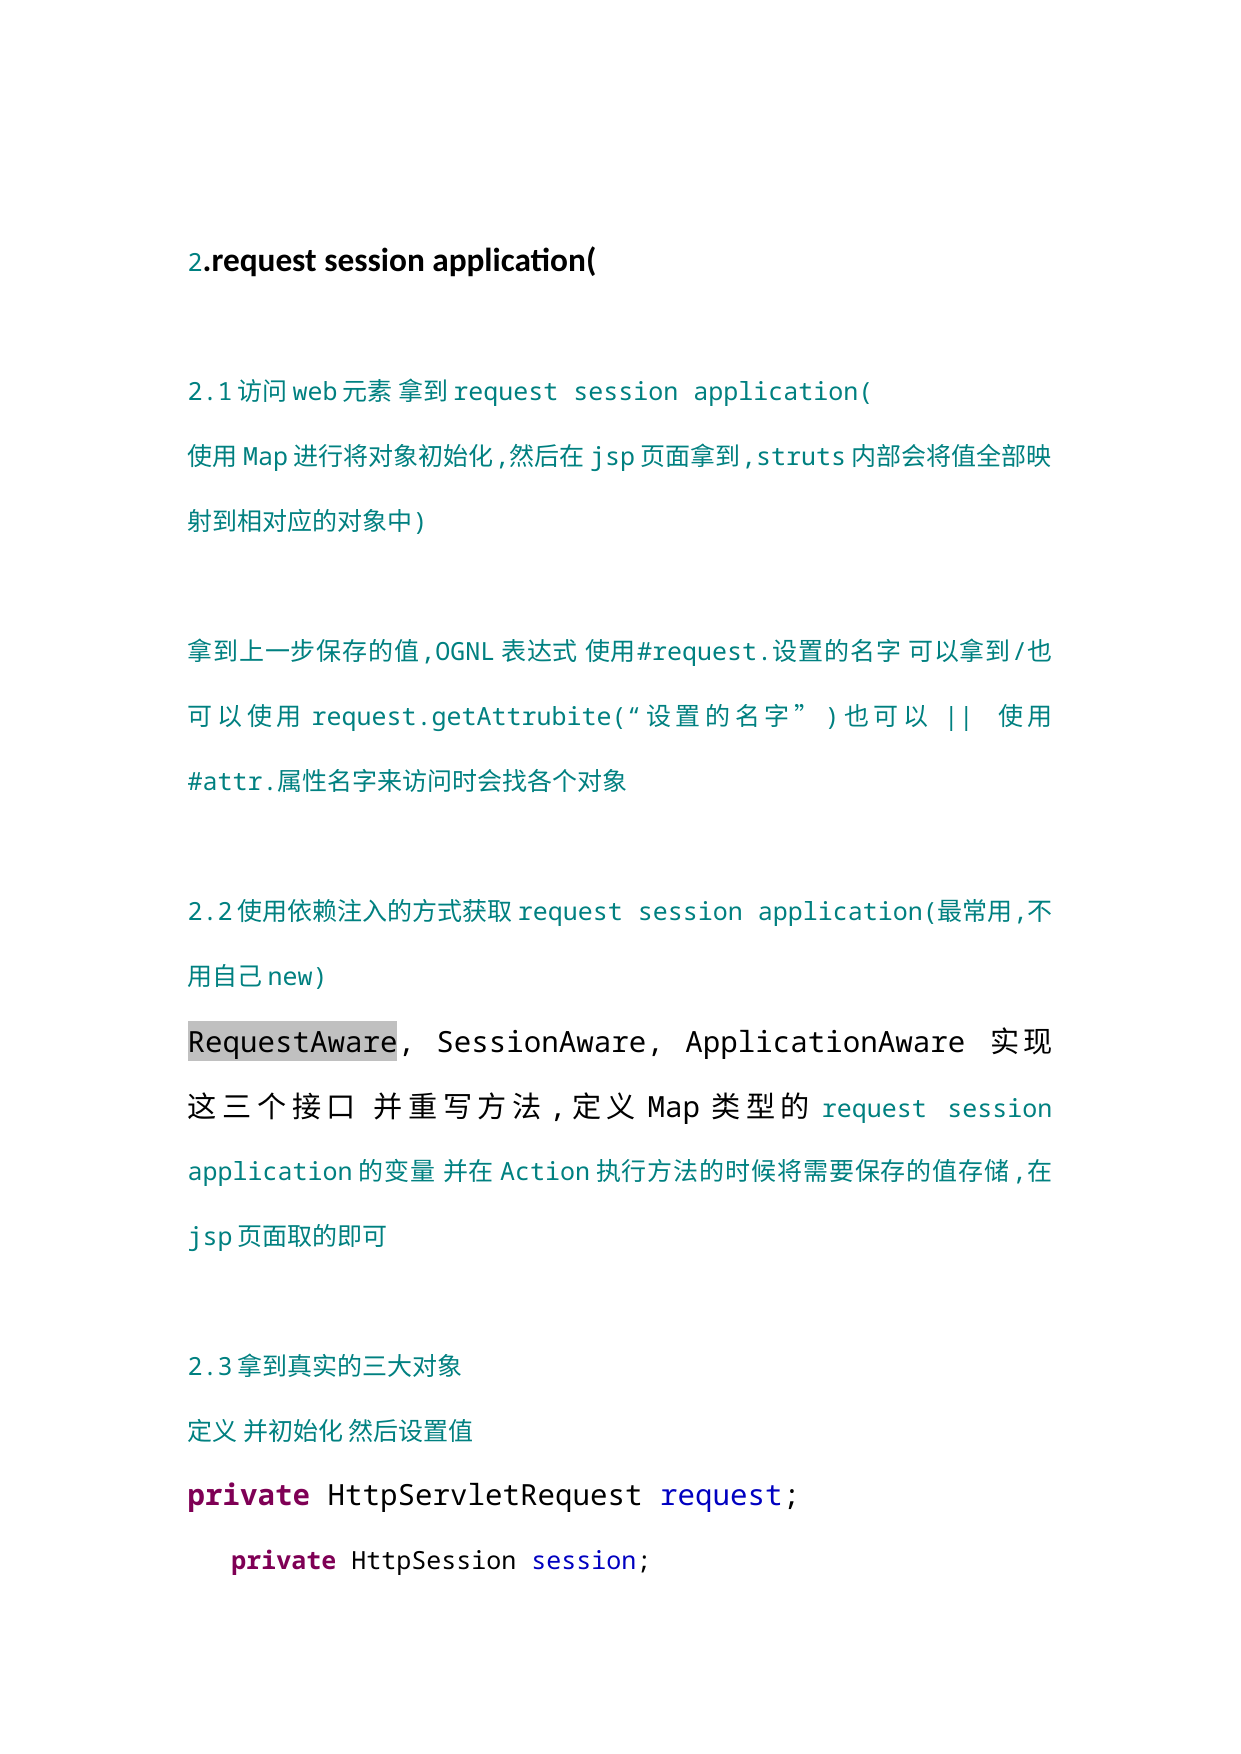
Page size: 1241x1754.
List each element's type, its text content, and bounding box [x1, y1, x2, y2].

list 2.2使用依赖注入的方式获取request session application(最常用,不用自己new) [187, 877, 1053, 1007]
list 2.3拿到真实的三大对象 [187, 1332, 1053, 1397]
text private HttpServletRequest request; [187, 1462, 1053, 1527]
list 2.request session application( [187, 227, 1053, 292]
list 拿到上一步保存的值,OGNL表达式 使用#request.设置的名字 可以拿到/也可以使用request.getAttrubite(“设置的名字”)也可以 || 使用 #attr.属性名字来访问时会找各个对象 [187, 617, 1053, 812]
text private HttpSession session; [187, 1527, 1053, 1592]
list 2.1访问web元素 拿到request session application( [187, 357, 1053, 422]
list 使用Map进行将对象初始化,然后在jsp页面拿到,struts内部会将值全部映射到相对应的对象中) [187, 422, 1053, 552]
list RequestAware, SessionAware, ApplicationAware 实现这三个接口 并重写方法,定义Map类型的request session application的变量 并在Action执行方法的时候将需要保存的值存储,在jsp页面取的即可 [187, 1007, 1053, 1267]
list 定义 并初始化 然后设置值 [187, 1397, 1053, 1462]
